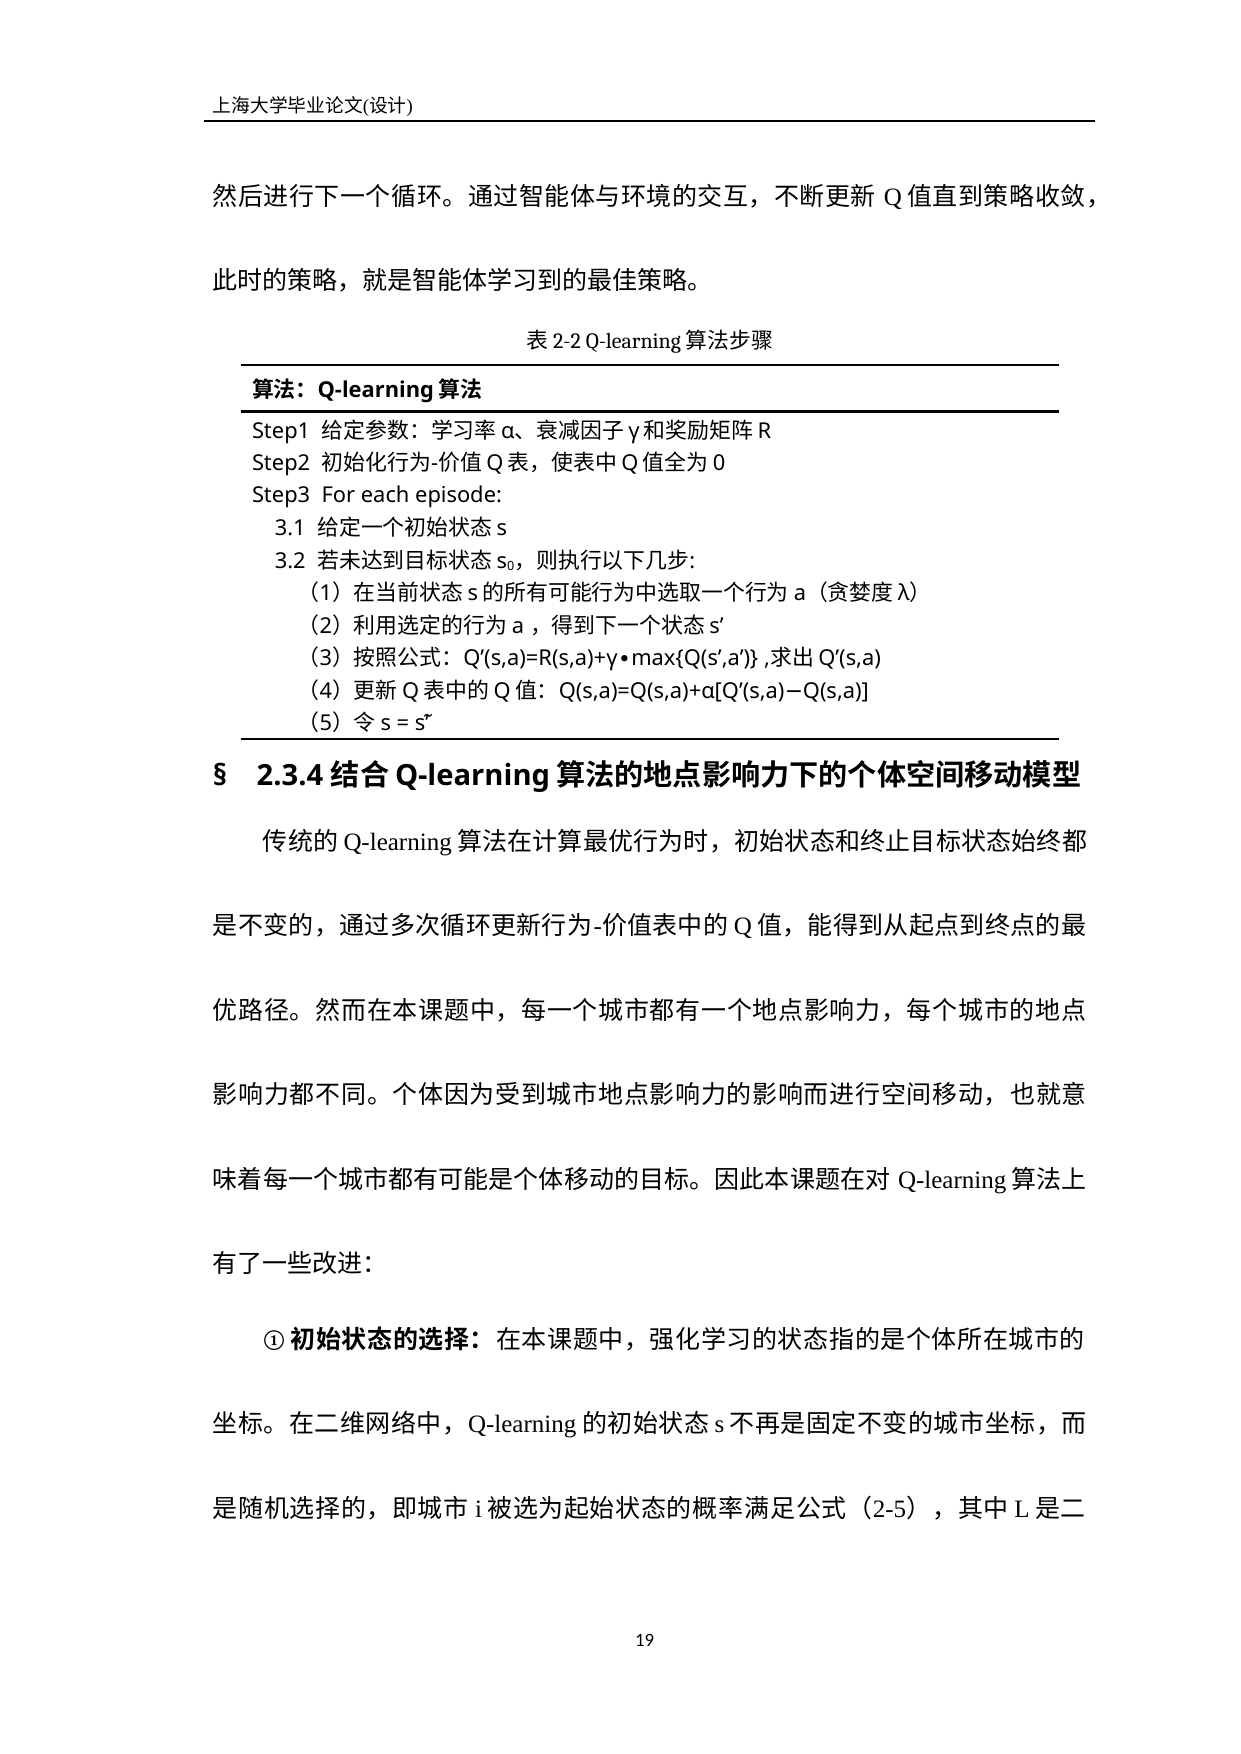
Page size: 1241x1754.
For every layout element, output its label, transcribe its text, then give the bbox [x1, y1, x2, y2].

table_cell Step1 给定参数：学习率α、衰减因子γ和奖励矩阵R Step2 初始化行为-价值Q表，使表中Q值全为0 Step3 For each episode: 3.1 给定一个初始状态s 3.2 若未达到目标状态s0，则执行以下几步: （1）在当前状态s的所有可能行为中选取一个行为 a（贪婪度λ） （2）利用选定的行为 a ，得到下一个状态s’ （3）按照公式：Q’(s,a)=R(s,a)+γ∙max{Q(s’,a’)} ,求出Q’(s,a) （4）更新Q表中的Q值：Q(s,a)=Q(s,a)+α[Q’(s,a)−Q(s,a)] （5）令 s = s’ ̃ [241, 413, 1059, 737]
list 表2-2 Q-learning算法步骤 [213, 322, 1087, 355]
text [213, 162, 1087, 311]
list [213, 1305, 1087, 1539]
list 传统的Q-learning算法在计算最优行为时，初始状态和终止目标状态始终都是不变的，通过多次循环更新行为-价值表中的Q值，能得到从起点到终点的最优路径。然而在本课题中，每一个城市都有一个地点影响力，每个城市的地点影响力都不同。个体因为受到城市地点影响力的影响而进行空间移动，也就意味着每一个城市都有可能是个体移动的目标。因此本课题在对Q-learning算法上有了一些改进： [213, 807, 1087, 1294]
subtitle 2.3.4 结合Q-learning算法的地点影响力下的个体空间移动模型 [213, 752, 1087, 794]
table_header 算法：Q-learning算法 [241, 366, 1059, 410]
